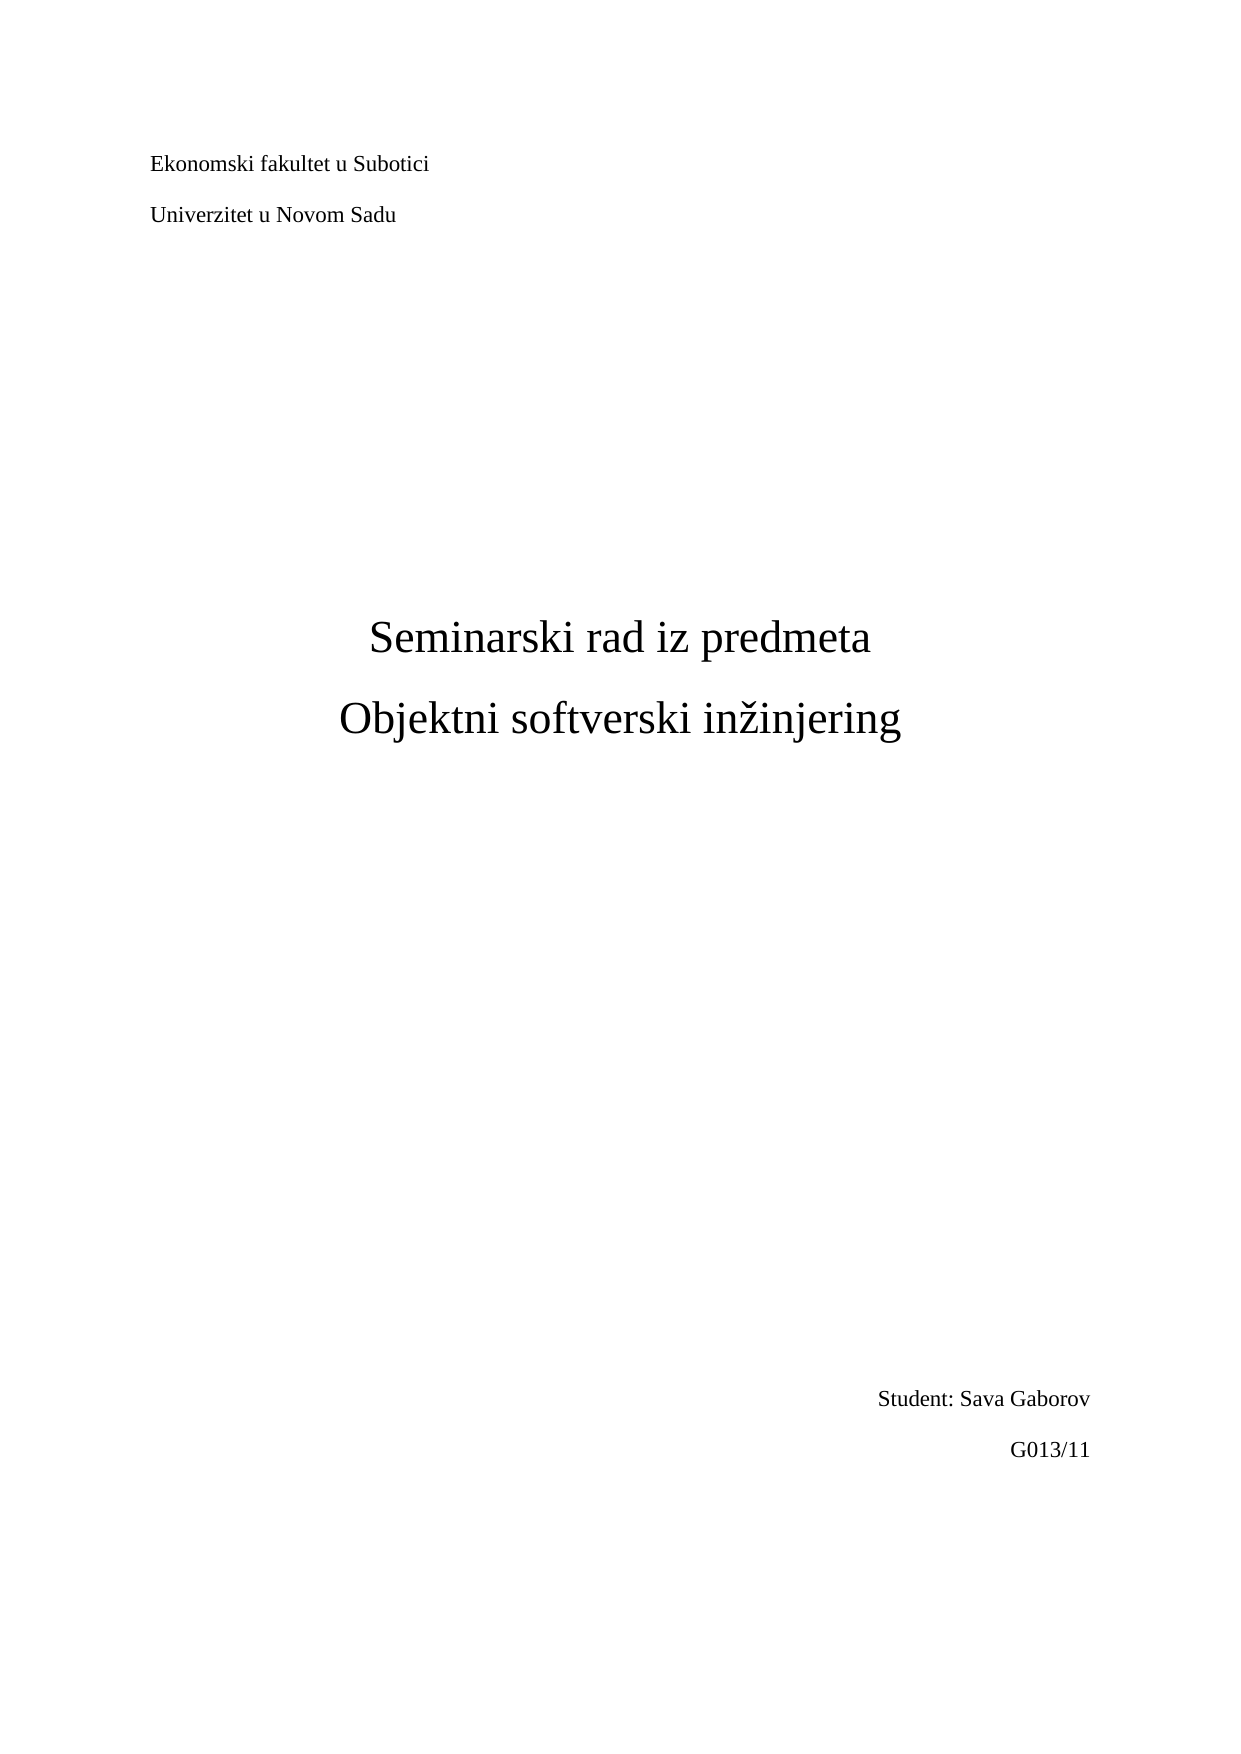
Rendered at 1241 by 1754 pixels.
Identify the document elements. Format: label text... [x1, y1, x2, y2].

text G013/11 [150, 1436, 1090, 1462]
text Objektni softverski inžinjering [150, 691, 1090, 743]
text Seminarski rad iz predmeta [150, 609, 1090, 662]
text Univerzitet u Novom Sadu [150, 201, 1090, 227]
text Student: Sava Gaborov [150, 1384, 1090, 1411]
text Ekonomski fakultet u Subotici [150, 150, 1090, 176]
